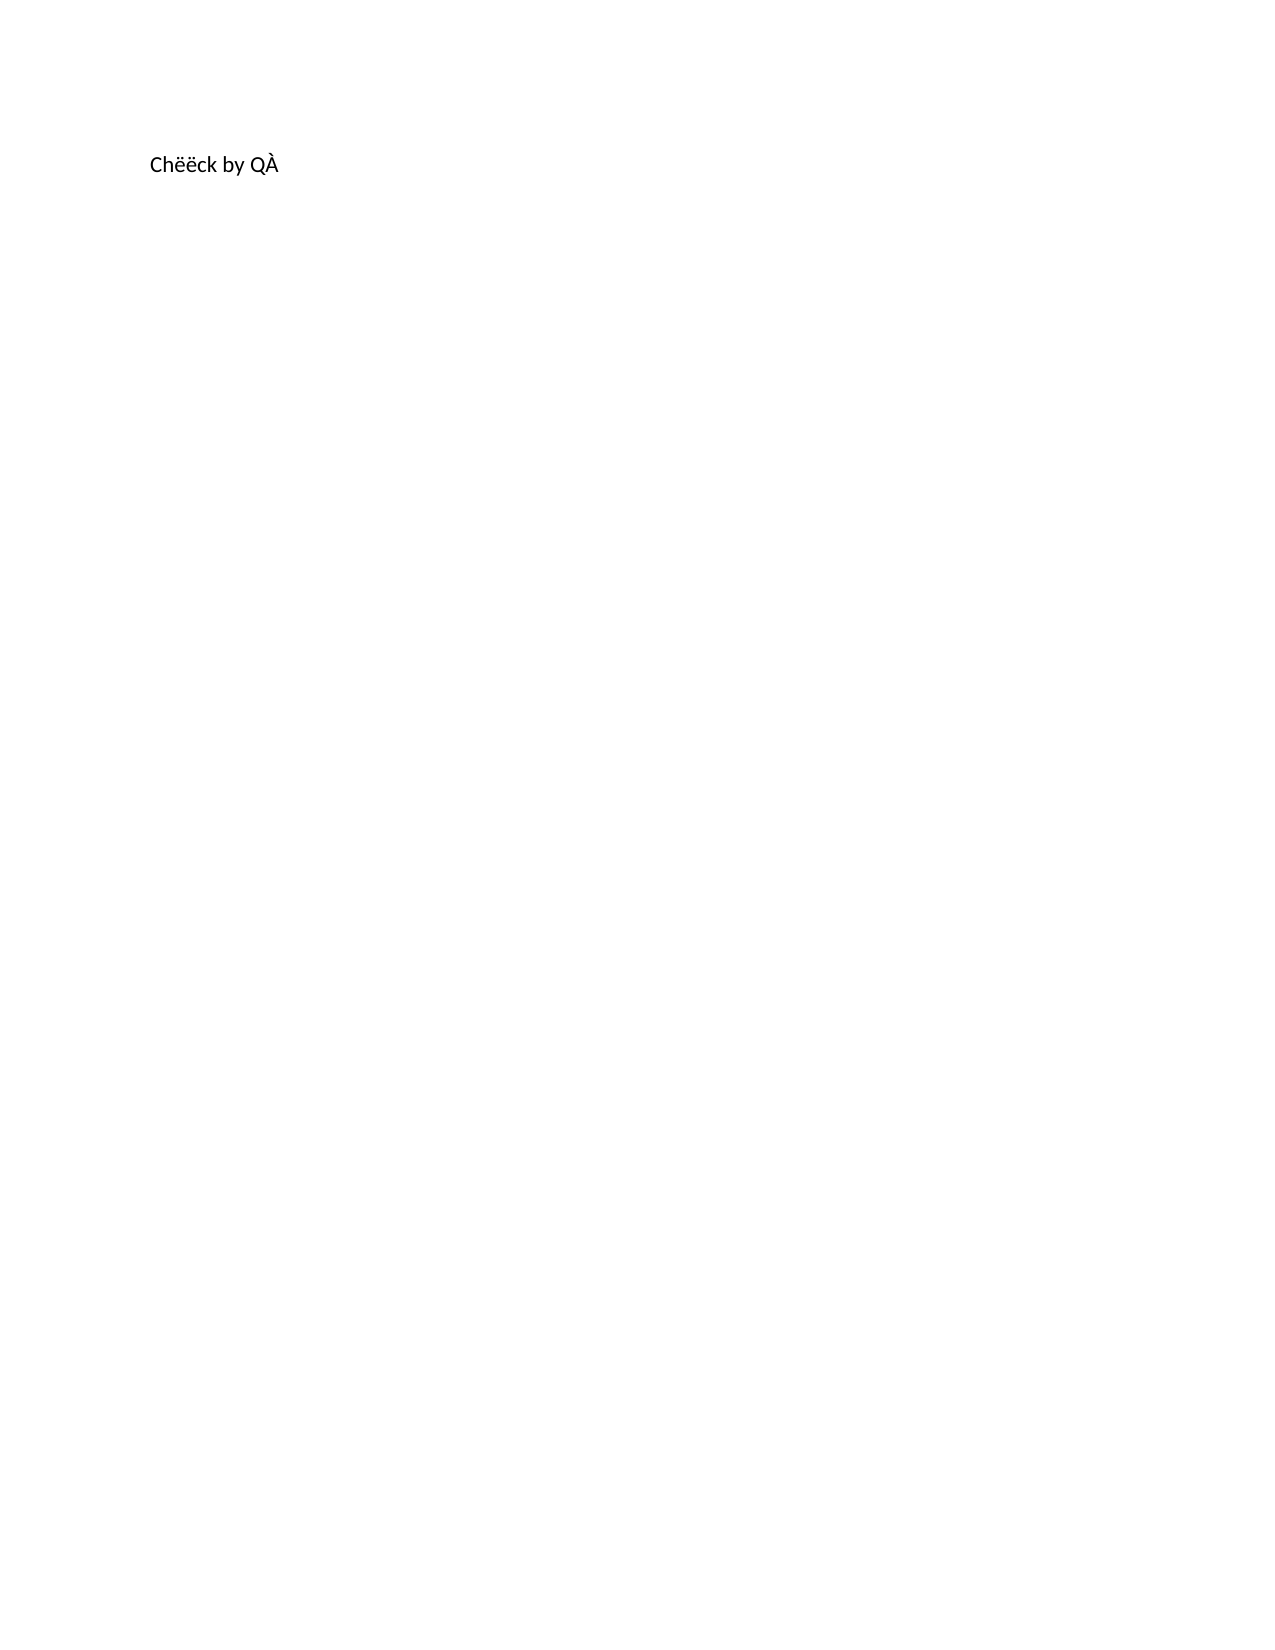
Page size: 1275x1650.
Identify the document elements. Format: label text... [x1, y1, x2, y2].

text Chëëck by QÀ [150, 150, 1125, 178]
